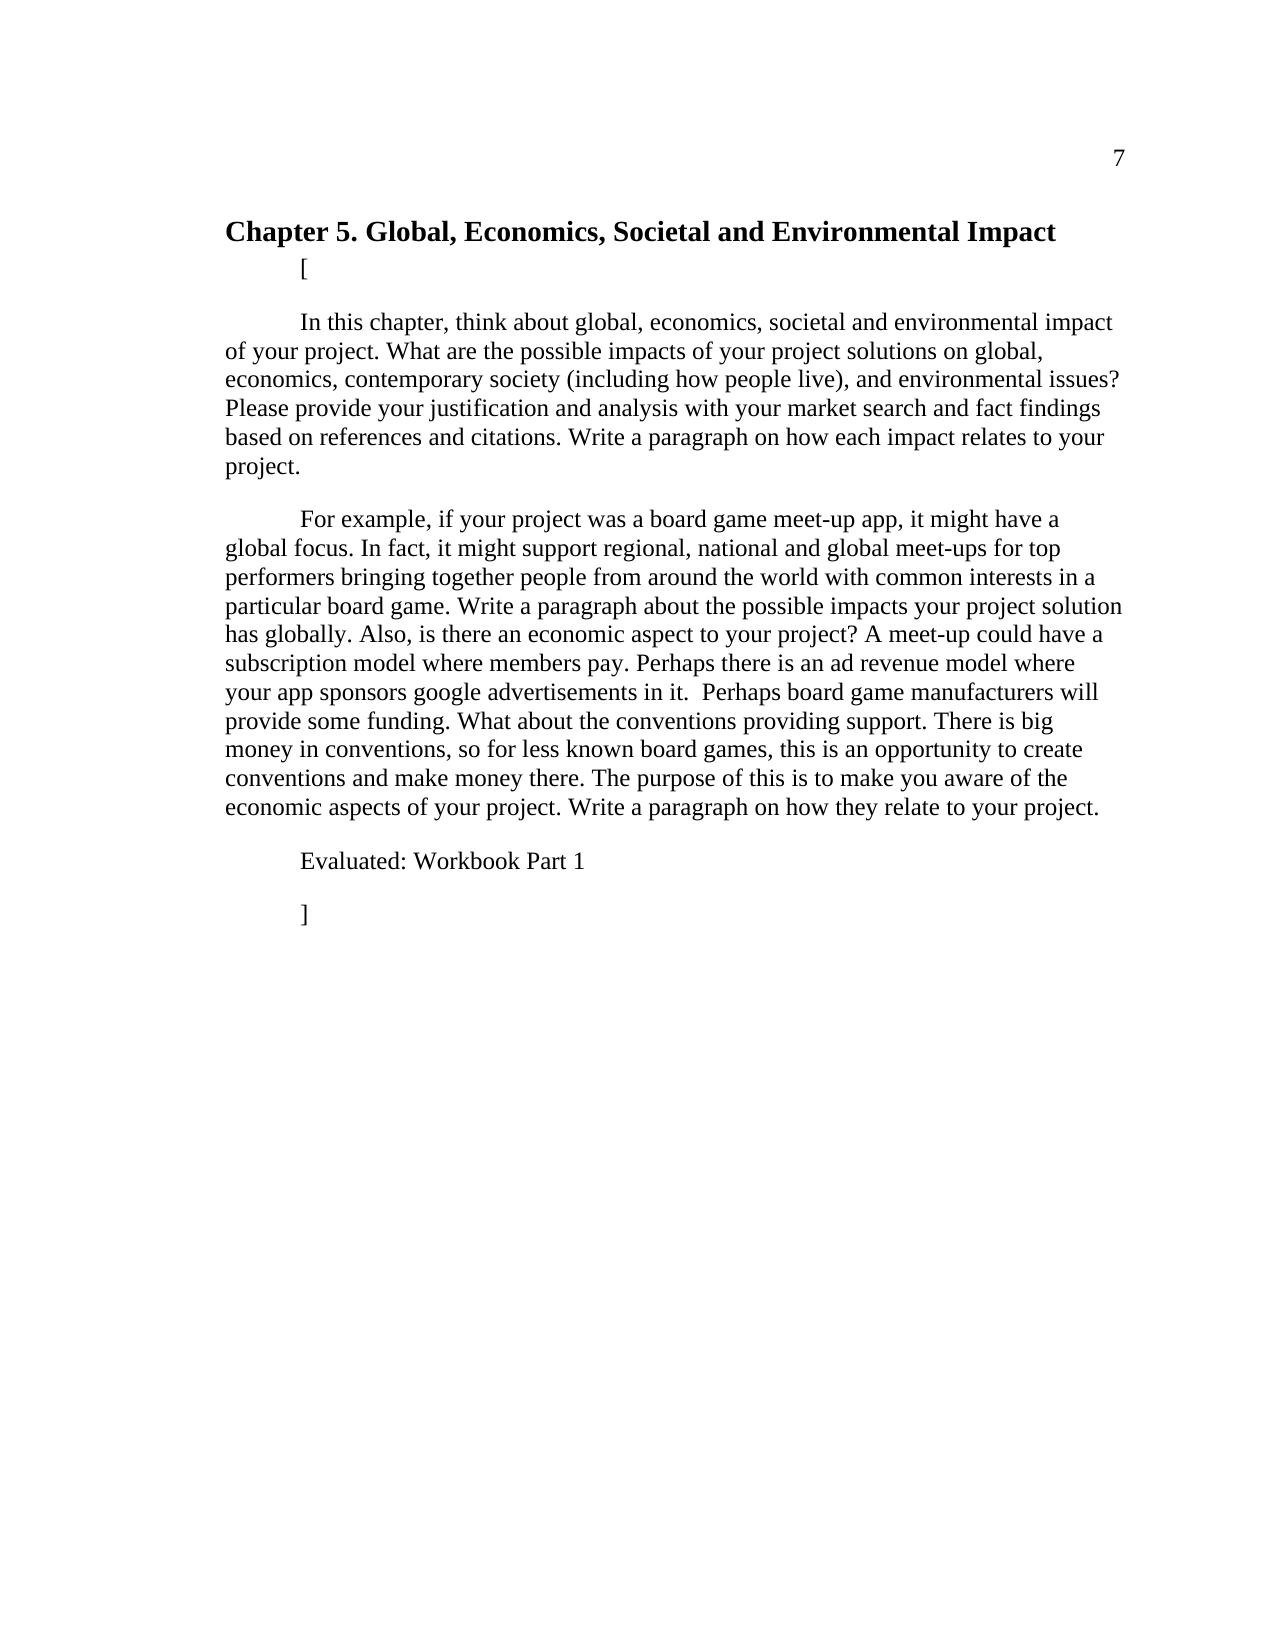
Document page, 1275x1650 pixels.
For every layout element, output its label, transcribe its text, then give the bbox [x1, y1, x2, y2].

subtitle Global, Economics, Societal and Environmental Impact [225, 195, 1125, 253]
text [ [225, 253, 1125, 282]
text In this chapter, think about global, economics, societal and environmental impact of your project. What are the possible impacts of your project solutions on global, economics, contemporary society (including how people live), and environmental issues? Please provide your justification and analysis with your market search and fact findings based on references and citations. Write a paragraph on how each impact relates to your project. [225, 307, 1125, 479]
text For example, if your project was a board game meet-up app, it might have a global focus. In fact, it might support regional, national and global meet-ups for top performers bringing together people from around the world with common interests in a particular board game. Write a paragraph about the possible impacts your project solution has globally. Also, is there an economic aspect to your project? A meet-up could have a subscription model where members pay. Perhaps there is an ad revenue model where your app sponsors google advertisements in it. Perhaps board game manufacturers will provide some funding. What about the conventions providing support. There is big money in conventions, so for less known board games, this is an opportunity to create conventions and make money there. The purpose of this is to make you aware of the economic aspects of your project. Write a paragraph on how they relate to your project. [225, 504, 1125, 821]
text ] [225, 899, 1125, 928]
text Evaluated: Workbook Part 1 [225, 846, 1125, 874]
